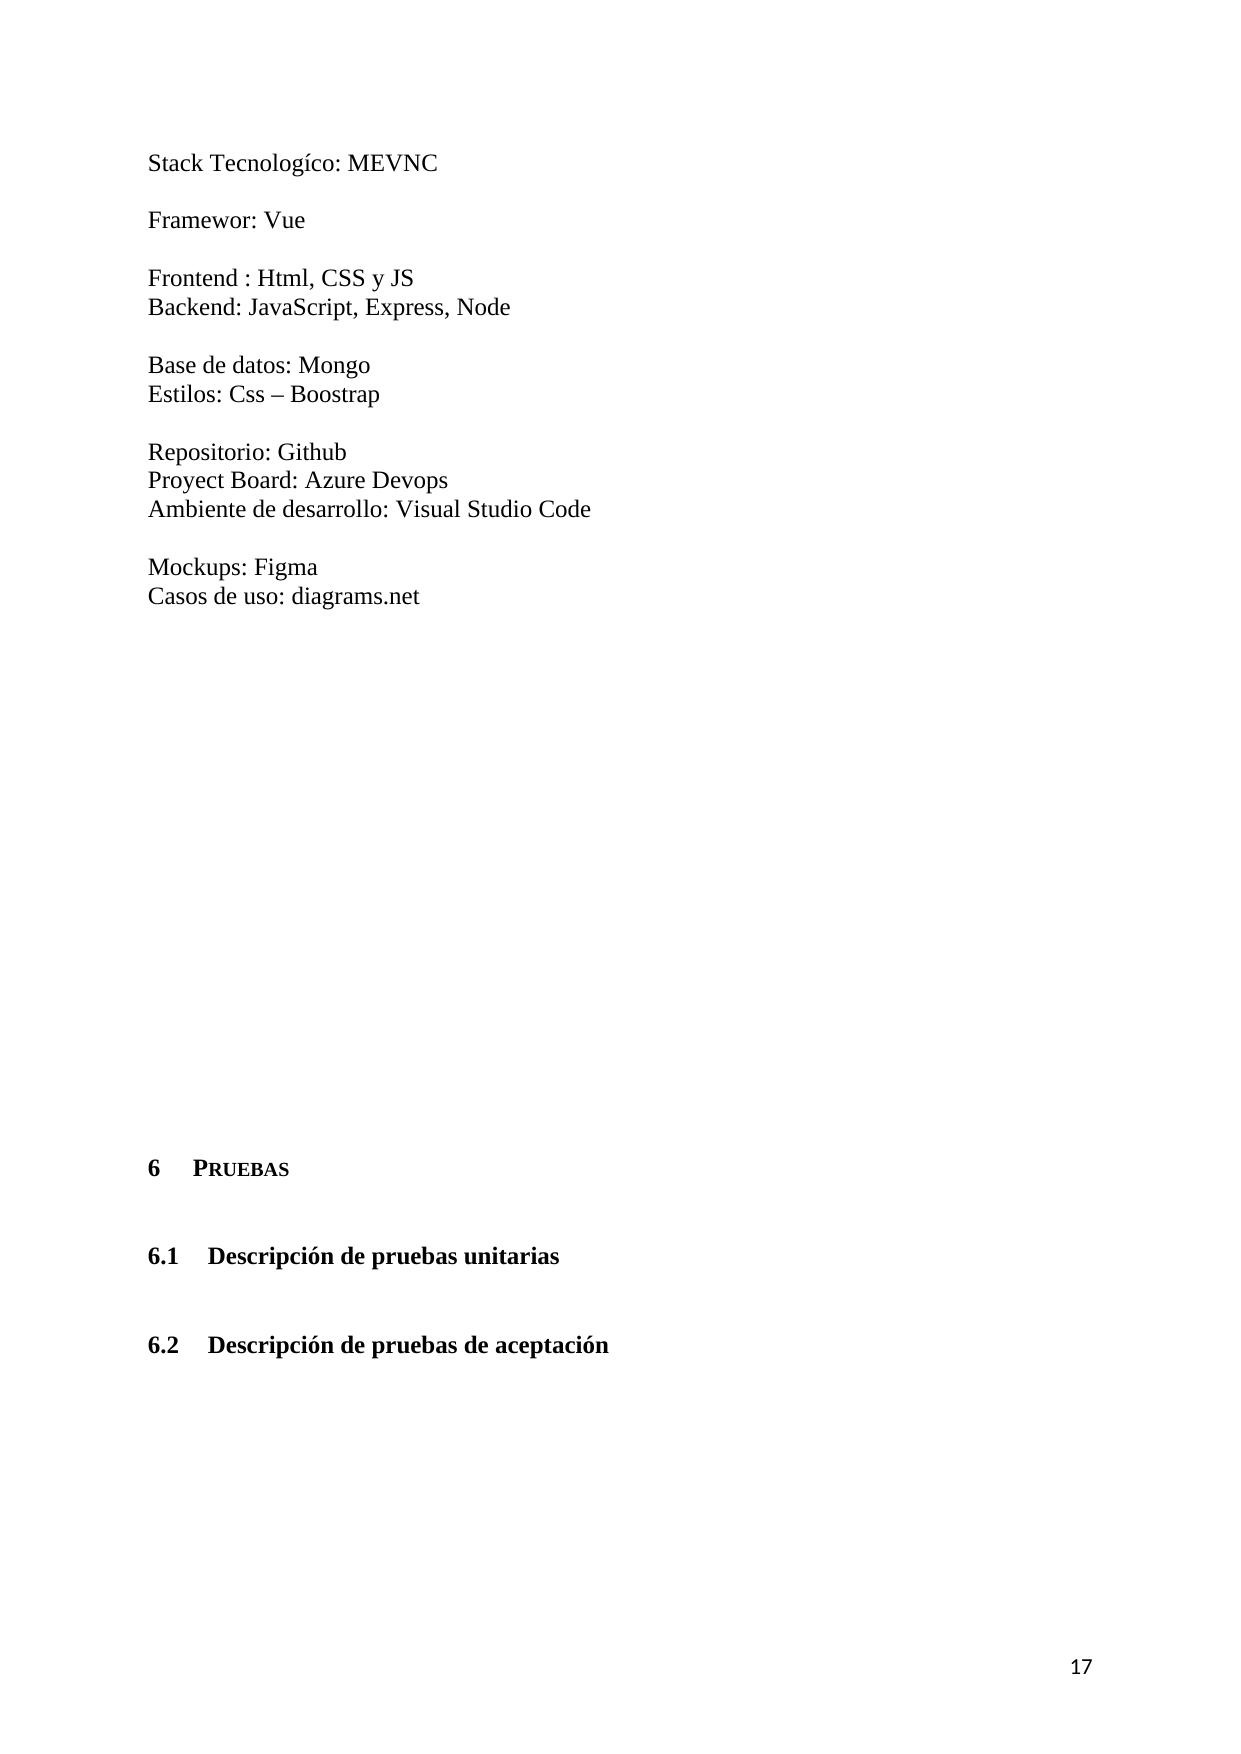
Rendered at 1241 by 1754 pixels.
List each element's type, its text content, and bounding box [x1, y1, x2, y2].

text Base de datos: Mongo Estilos: Css – Boostrap [148, 350, 1092, 408]
text Stack Tecnologíco: MEVNC [148, 148, 1092, 176]
subtitle Descripción de pruebas unitarias [148, 1241, 1092, 1270]
subtitle Descripción de pruebas de aceptación [148, 1330, 1092, 1359]
subtitle Pruebas [148, 1153, 1092, 1181]
text Frontend : Html, CSS y JS Backend: JavaScript, Express, Node [148, 263, 1092, 321]
text Repositorio: Github Proyect Board: Azure Devops Ambiente de desarrollo: Visual Studio Code [148, 437, 1092, 523]
text Framewor: Vue [148, 206, 1092, 234]
text Mockups: Figma Casos de uso: diagrams.net [148, 552, 1092, 610]
